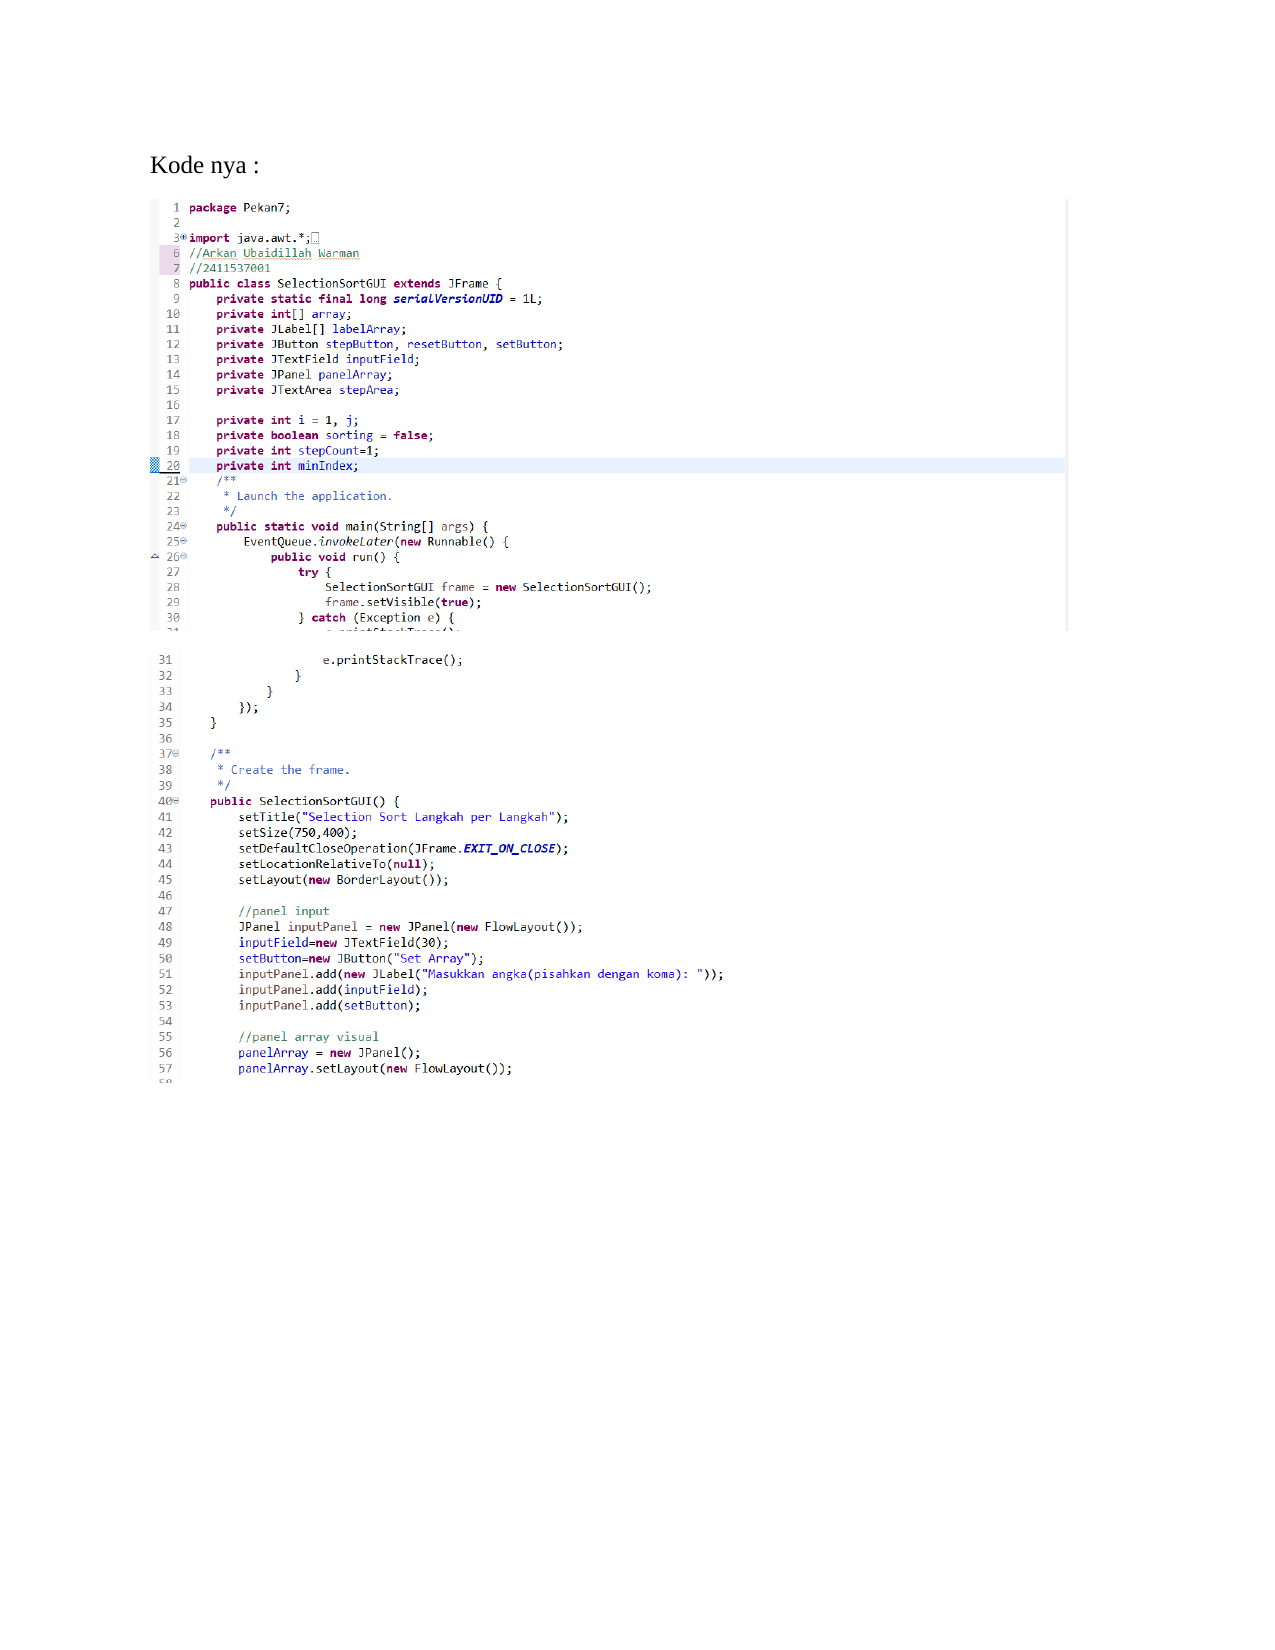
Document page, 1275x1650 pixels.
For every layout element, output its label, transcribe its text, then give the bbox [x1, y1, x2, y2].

picture [150, 651, 1077, 1083]
picture [150, 199, 1069, 631]
text Kode nya : [150, 150, 1125, 179]
